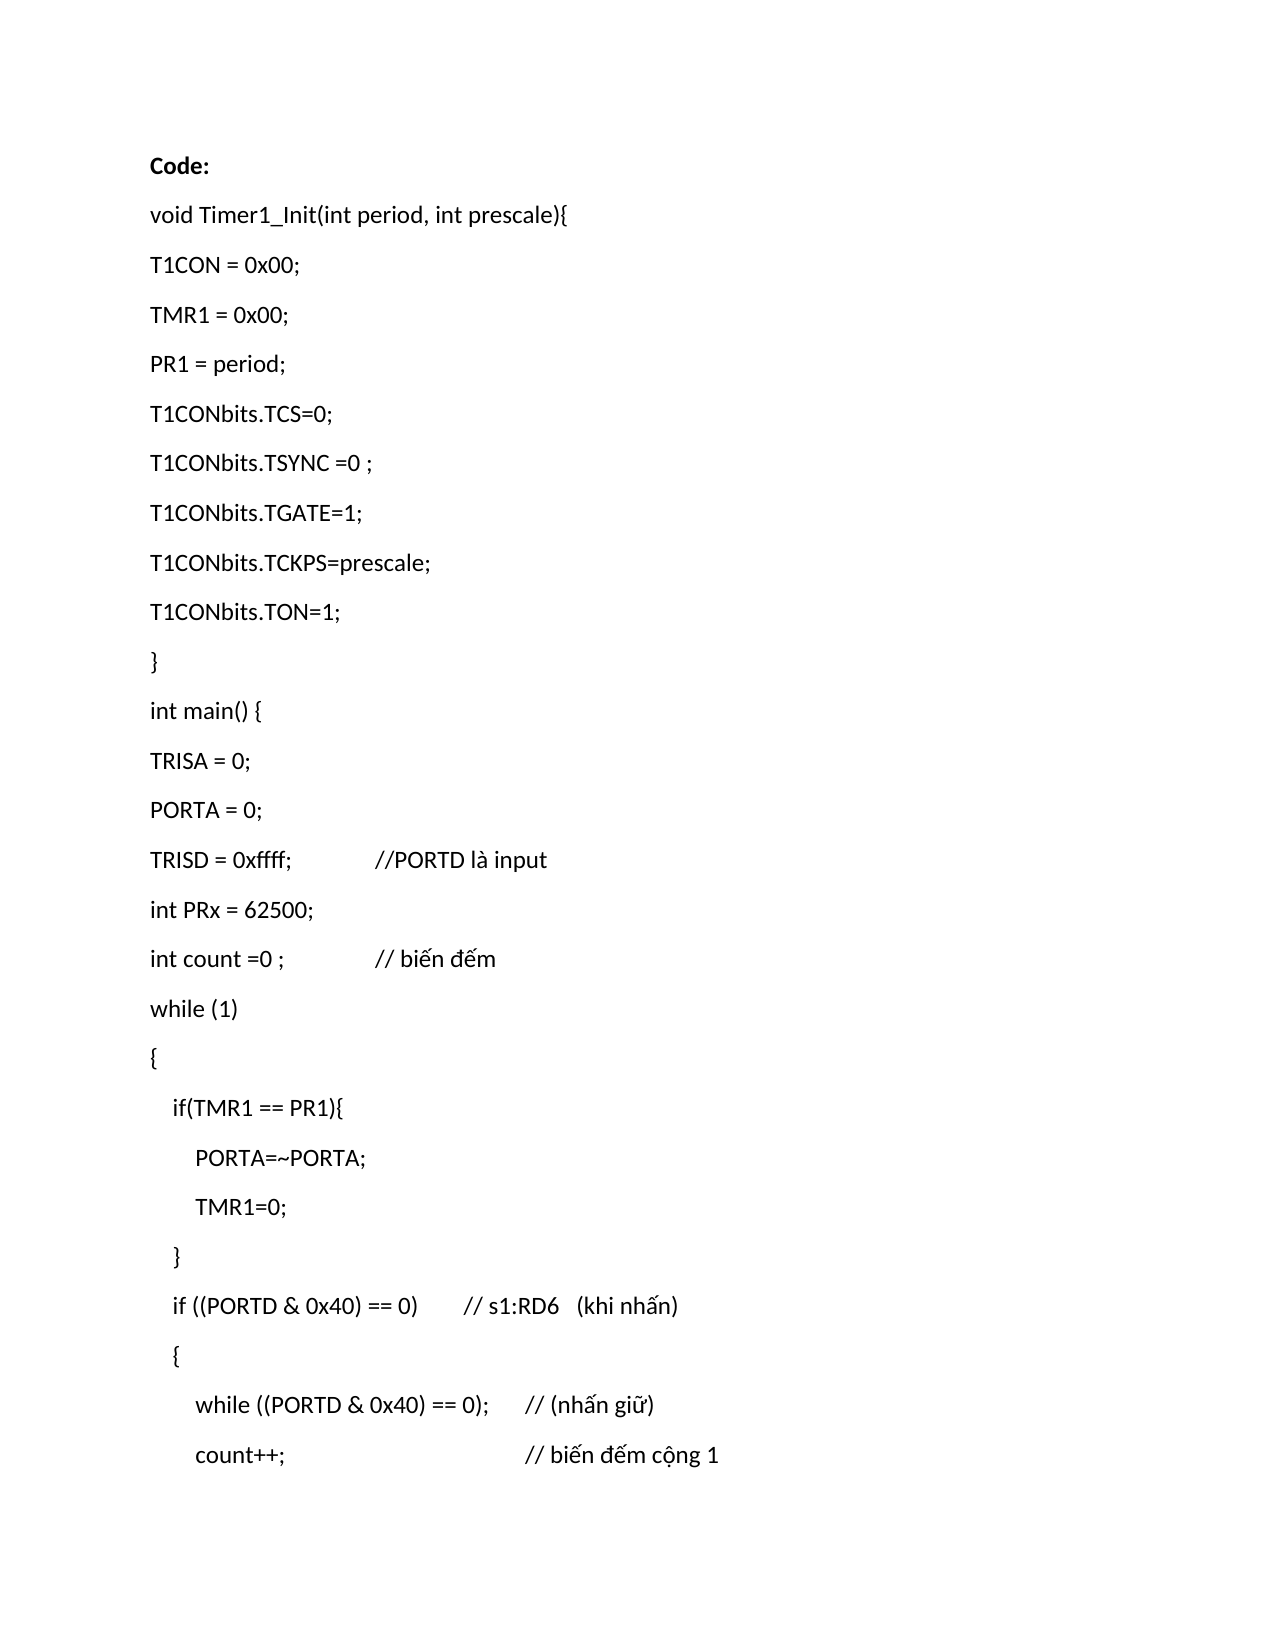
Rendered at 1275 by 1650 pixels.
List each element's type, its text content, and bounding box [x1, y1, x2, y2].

text T1CONbits.TGATE=1; [150, 497, 1125, 528]
text if(TMR1 == PR1){ [150, 1092, 1125, 1123]
text PORTA = 0; [150, 794, 1125, 825]
text int main() { [150, 695, 1125, 726]
text if ((PORTD & 0x40) == 0) // s1:RD6 (khi nhấn) [150, 1290, 1125, 1321]
text PORTA=~PORTA; [150, 1142, 1125, 1172]
text } [150, 1241, 1125, 1271]
text { [150, 1340, 1125, 1371]
text while (1) [150, 993, 1125, 1023]
text TMR1 = 0x00; [150, 299, 1125, 329]
text { [150, 1042, 1125, 1073]
text int count =0 ; // biến đếm [150, 943, 1125, 974]
text T1CONbits.TSYNC =0 ; [150, 447, 1125, 478]
text T1CONbits.TON=1; [150, 596, 1125, 627]
text PR1 = period; [150, 348, 1125, 379]
text int PRx = 62500; [150, 894, 1125, 924]
text T1CONbits.TCKPS=prescale; [150, 547, 1125, 577]
text count++; // biến đếm cộng 1 [150, 1439, 1125, 1470]
text TMR1=0; [150, 1191, 1125, 1222]
text T1CONbits.TCS=0; [150, 398, 1125, 428]
text TRISD = 0xffff; //PORTD là input [150, 844, 1125, 875]
text while ((PORTD & 0x40) == 0); // (nhấn giữ) [150, 1389, 1125, 1420]
text Code: [150, 150, 1125, 181]
text TRISA = 0; [150, 745, 1125, 776]
text T1CON = 0x00; [150, 249, 1125, 280]
text void Timer1_Init(int period, int prescale){ [150, 199, 1125, 230]
text } [150, 646, 1125, 676]
